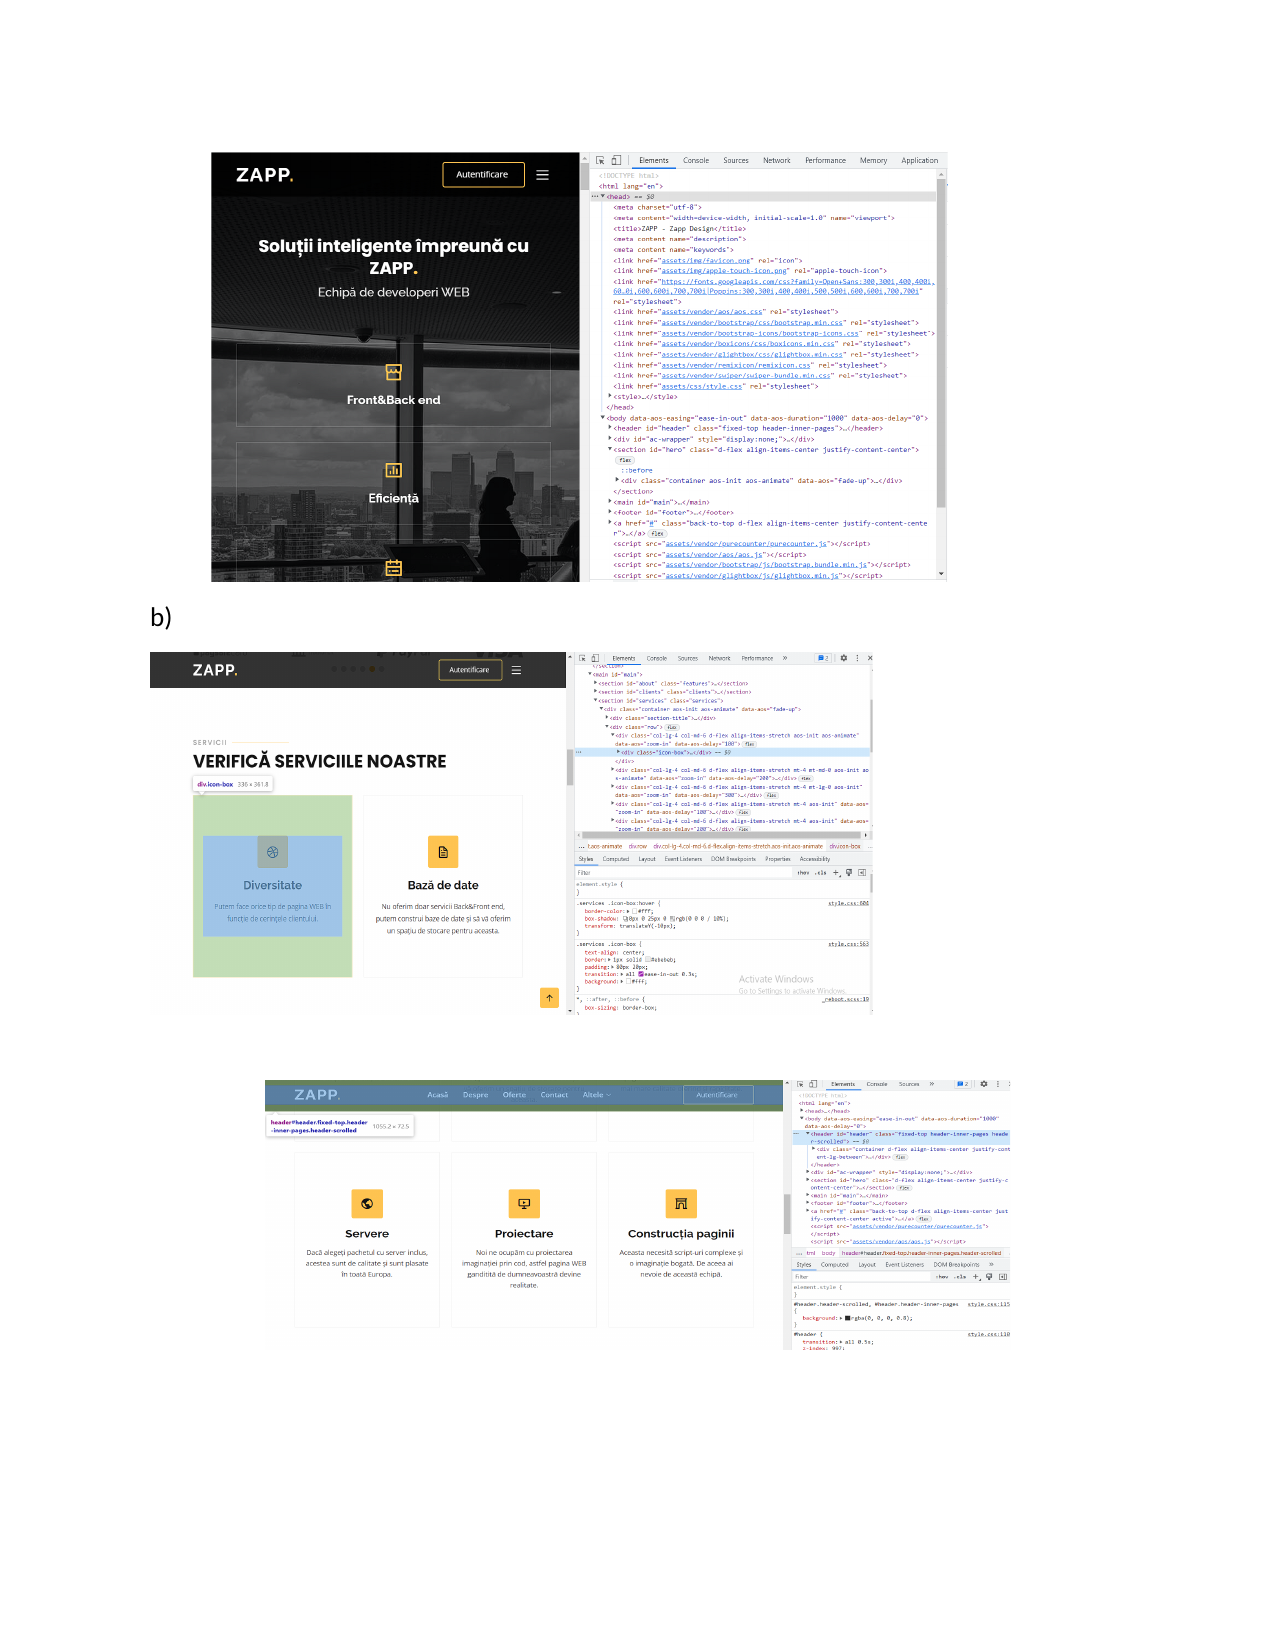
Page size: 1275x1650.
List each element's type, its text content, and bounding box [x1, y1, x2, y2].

picture [150, 652, 873, 1015]
picture [265, 1080, 1011, 1350]
picture [211, 150, 948, 582]
text b) [150, 600, 1125, 633]
